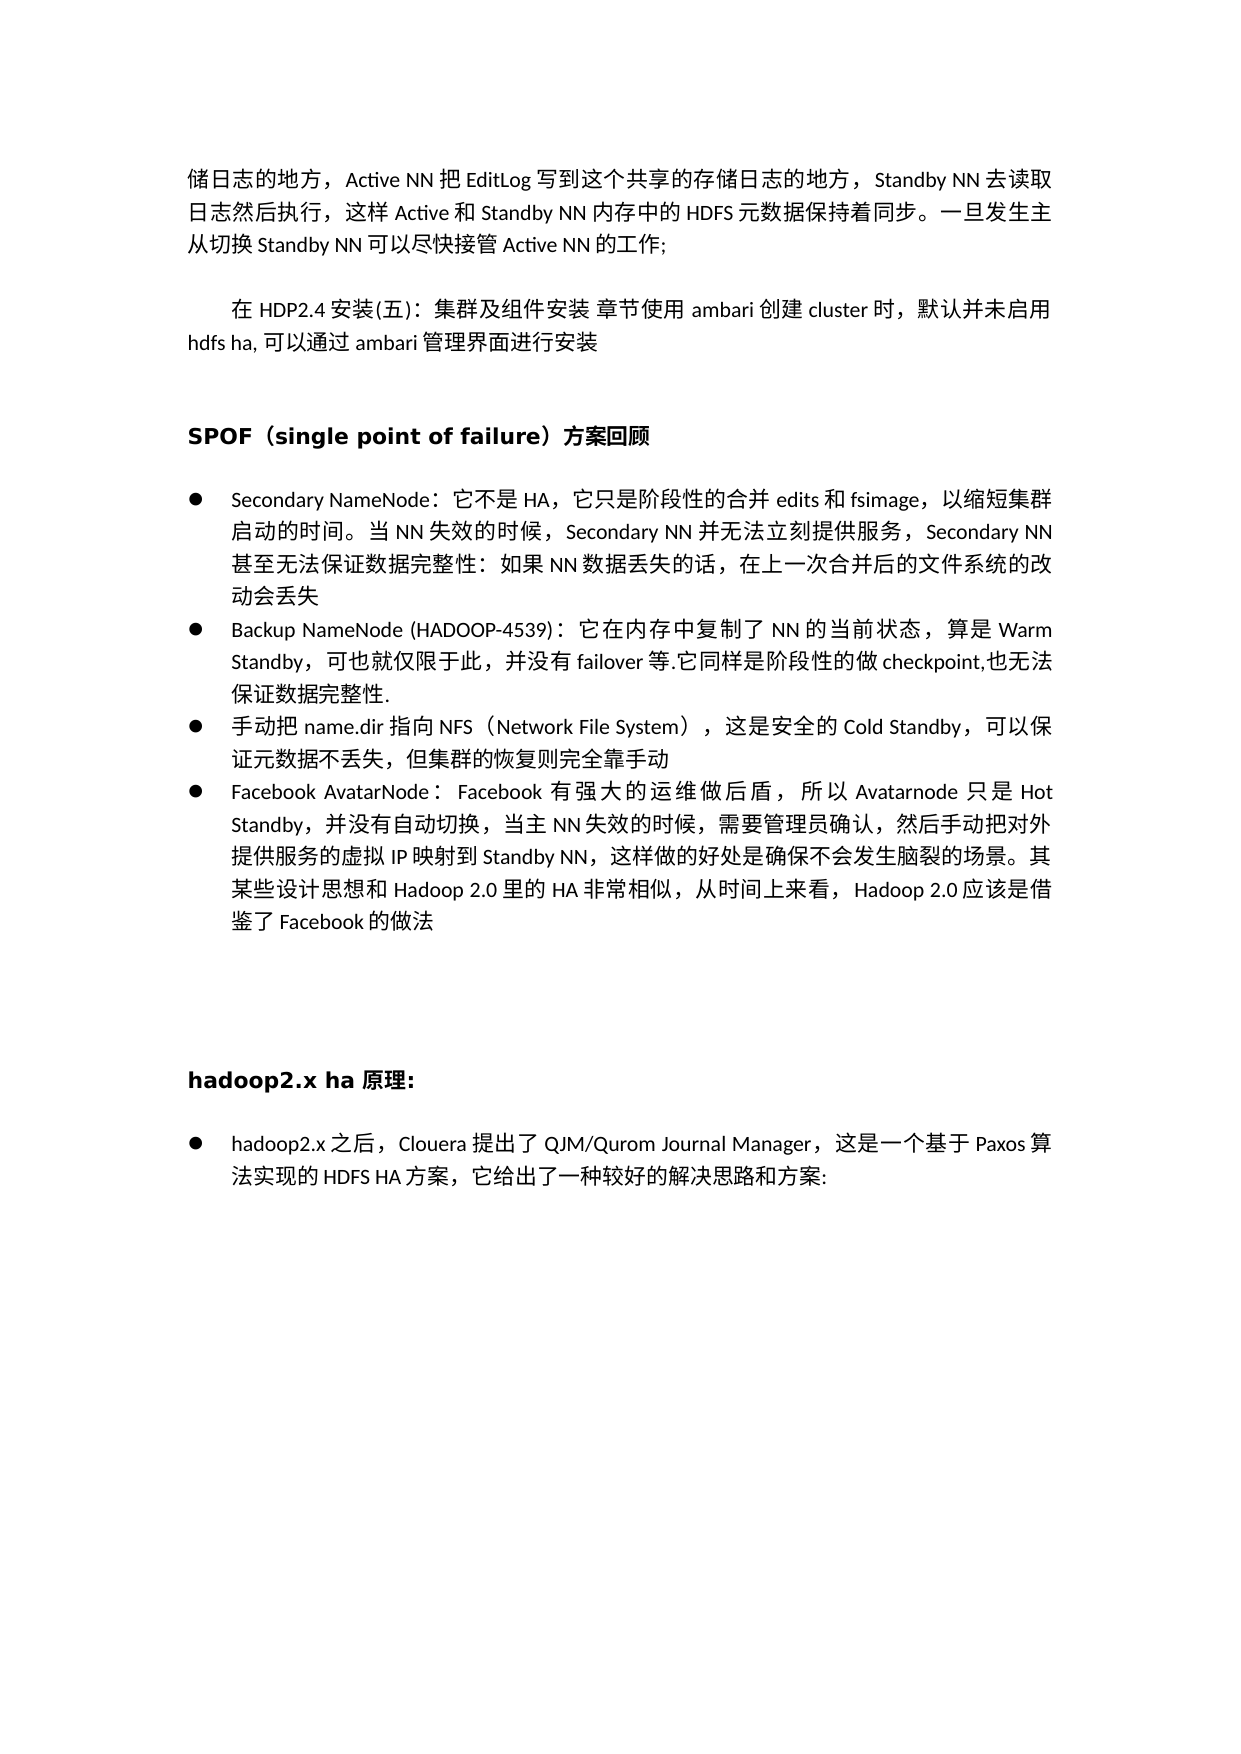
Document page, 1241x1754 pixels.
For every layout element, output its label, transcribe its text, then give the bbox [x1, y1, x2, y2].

subtitle hadoop2.x ha 原理: [187, 1063, 1053, 1096]
list Facebook AvatarNode：Facebook有强大的运维做后盾，所以Avatarnode只是Hot Standby，并没有自动切换，当主NN失效的时候，需要管理员确认，然后手动把对外提供服务的虚拟IP映射到Standby NN，这样做的好处是确保不会发生脑裂的场景。其某些设计思想和Hadoop 2.0里的HA非常相似，从时间上来看，Hadoop 2.0应该是借鉴了Facebook的做法 [187, 774, 1053, 936]
list Backup NameNode (HADOOP-4539)：它在内存中复制了NN的当前状态，算是Warm Standby，可也就仅限于此，并没有failover等.它同样是阶段性的做checkpoint,也无法保证数据完整性. [187, 611, 1053, 709]
list hadoop2.x之后，Clouera提出了QJM/Qurom Journal Manager，这是一个基于Paxos算法实现的HDFS HA方案，它给出了一种较好的解决思路和方案: [187, 1126, 1053, 1191]
subtitle SPOF（single point of failure）方案回顾 [187, 419, 1053, 451]
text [187, 162, 1053, 259]
list Secondary NameNode：它不是HA，它只是阶段性的合并edits和fsimage，以缩短集群启动的时间。当NN失效的时候，Secondary NN并无法立刻提供服务，Secondary NN甚至无法保证数据完整性：如果NN数据丢失的话，在上一次合并后的文件系统的改动会丢失 [187, 481, 1053, 611]
text 在 HDP2.4安装(五)：集群及组件安装 章节使用ambari创建cluster时，默认并未启用 hdfs ha, 可以通过 ambari 管理界面进行安装 [187, 292, 1053, 357]
list 手动把name.dir指向NFS（Network File System），这是安全的Cold Standby，可以保证元数据不丢失，但集群的恢复则完全靠手动 [187, 709, 1053, 774]
